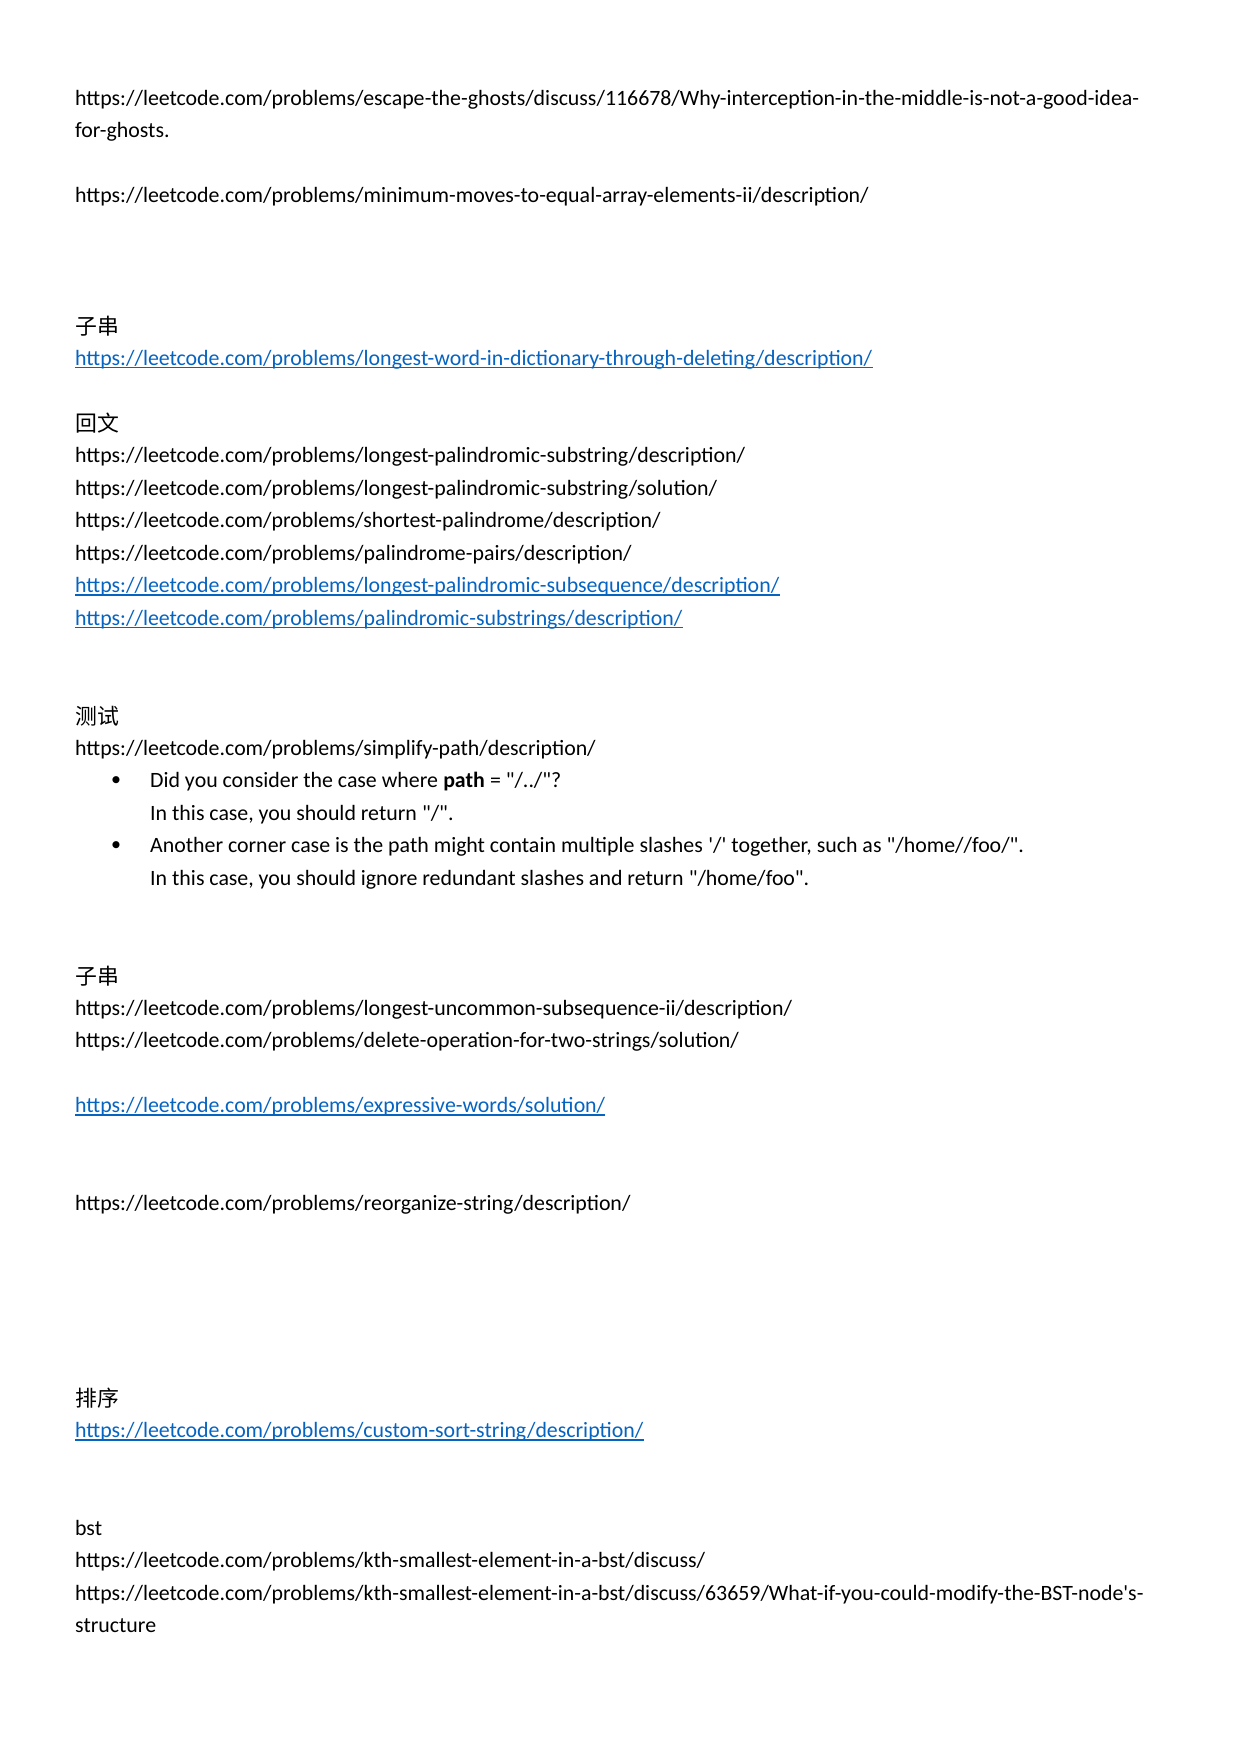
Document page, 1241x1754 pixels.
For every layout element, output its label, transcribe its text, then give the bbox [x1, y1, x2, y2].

text https://leetcode.com/problems/palindrome-pairs/description/ [75, 536, 1165, 568]
text https://leetcode.com/problems/kth-smallest-element-in-a-bst/discuss/ [75, 1543, 1165, 1576]
text 测试 [75, 698, 1165, 731]
text https://leetcode.com/problems/escape-the-ghosts/discuss/116678/Why-interception-in-the-middle-is-not-a-good-idea-for-ghosts. [75, 81, 1165, 146]
text https://leetcode.com/problems/longest-word-in-dictionary-through-deleting/description/ [75, 341, 1165, 373]
text bst [75, 1511, 1165, 1543]
text 子串 [75, 958, 1165, 991]
text https://leetcode.com/problems/longest-palindromic-substring/solution/ [75, 471, 1165, 503]
list Another corner case is the path might contain multiple slashes '/' together, such as "/home//foo/". In this case, you should ignore redundant slashes and return "/home/foo". [112, 828, 1165, 893]
text https://leetcode.com/problems/kth-smallest-element-in-a-bst/discuss/63659/What-if-you-could-modify-the-BST-node's-structure [75, 1576, 1165, 1641]
text https://leetcode.com/problems/simplify-path/description/ [75, 731, 1165, 763]
text 回文 [75, 406, 1165, 438]
text https://leetcode.com/problems/minimum-moves-to-equal-array-elements-ii/description/ [75, 178, 1165, 211]
text https://leetcode.com/problems/custom-sort-string/description/ [75, 1413, 1165, 1446]
list Did you consider the case where path = "/../"? In this case, you should return "/". [112, 763, 1165, 828]
text https://leetcode.com/problems/palindromic-substrings/description/ [75, 601, 1165, 633]
text https://leetcode.com/problems/reorganize-string/description/ [75, 1186, 1165, 1218]
text https://leetcode.com/problems/delete-operation-for-two-strings/solution/ [75, 1023, 1165, 1056]
text https://leetcode.com/problems/shortest-palindrome/description/ [75, 503, 1165, 536]
text https://leetcode.com/problems/longest-palindromic-subsequence/description/ [75, 568, 1165, 601]
text https://leetcode.com/problems/expressive-words/solution/ [75, 1088, 1165, 1121]
text 排序 [75, 1381, 1165, 1413]
text https://leetcode.com/problems/longest-palindromic-substring/description/ [75, 438, 1165, 471]
text 子串 [75, 308, 1165, 341]
text https://leetcode.com/problems/longest-uncommon-subsequence-ii/description/ [75, 991, 1165, 1023]
